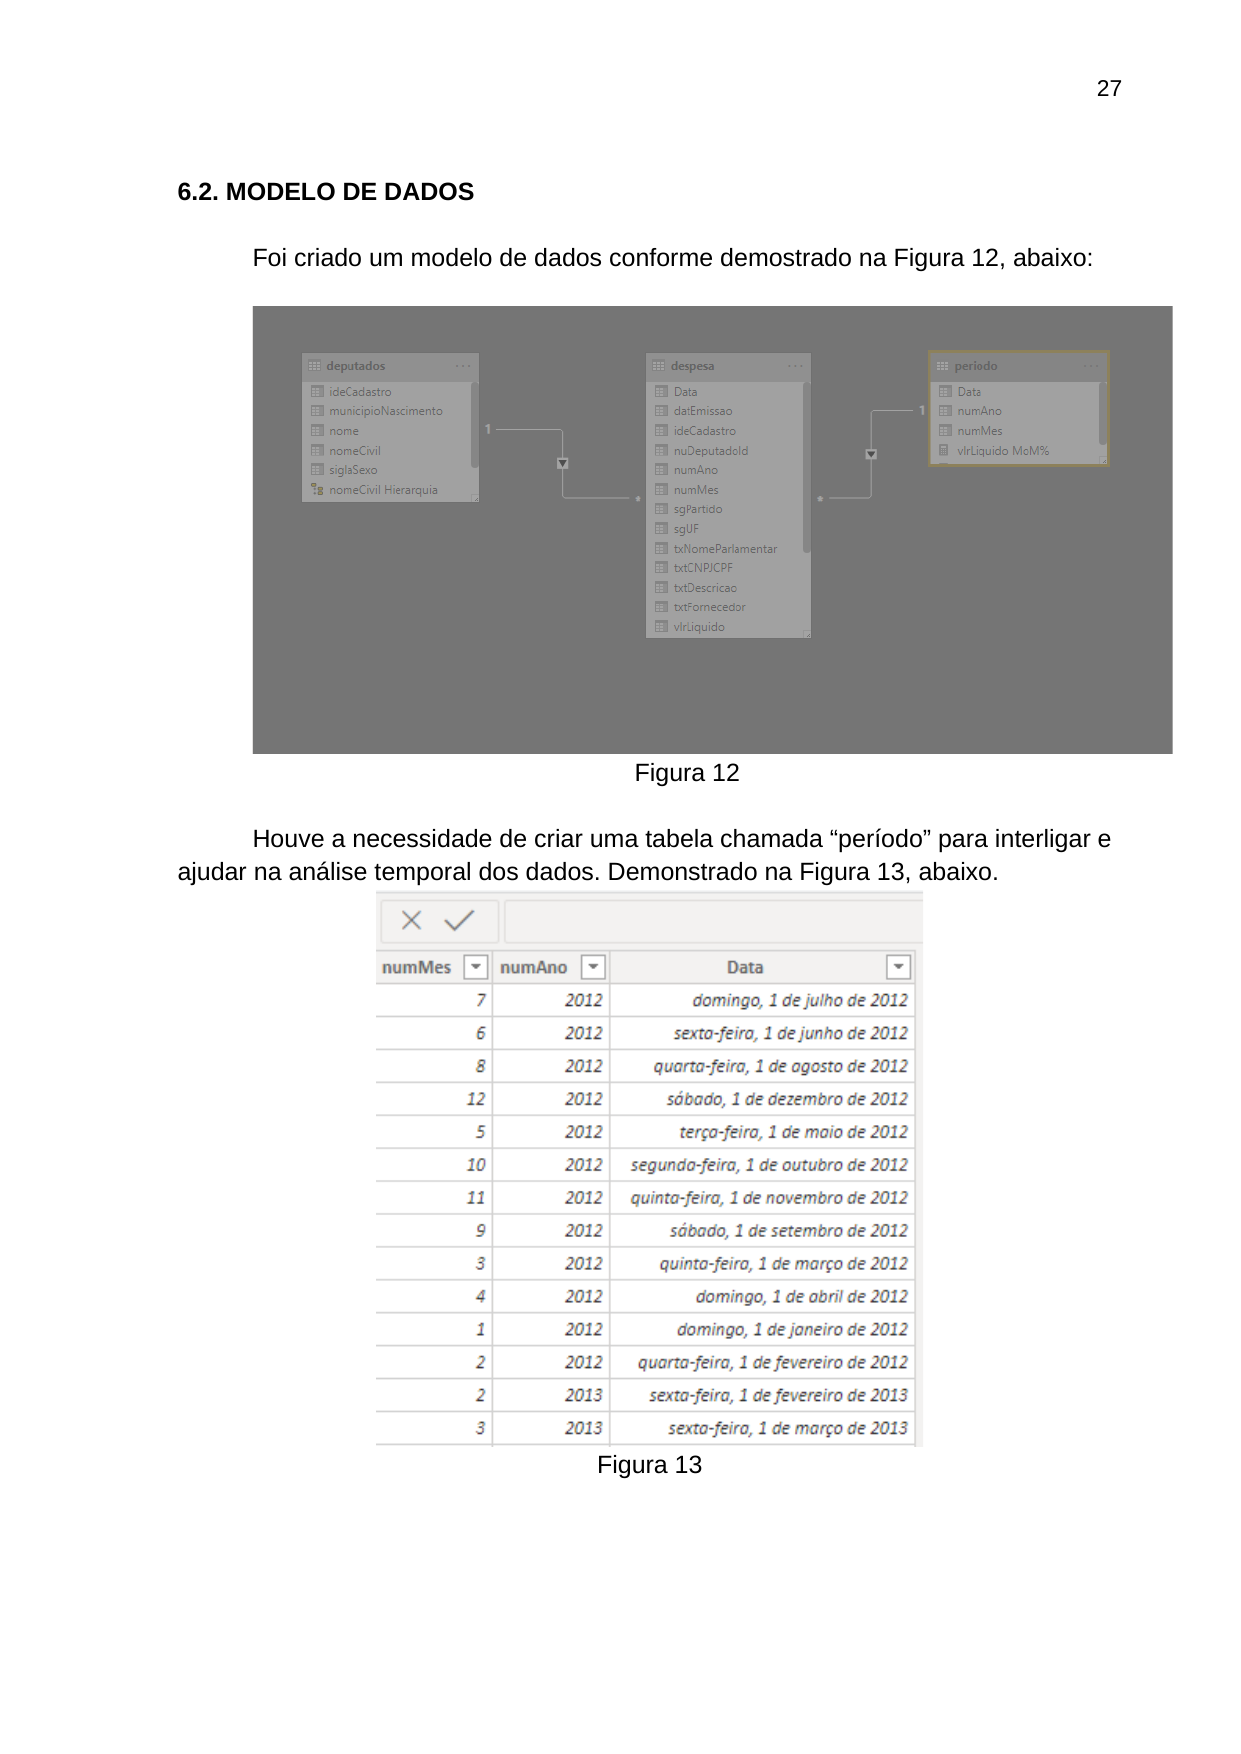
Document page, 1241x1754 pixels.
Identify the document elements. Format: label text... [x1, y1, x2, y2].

text Foi criado um modelo de dados conforme demostrado na Figura 12, abaixo: [177, 243, 1122, 272]
text Figura 12 [177, 758, 1122, 787]
picture [376, 890, 924, 1447]
text Houve a necessidade de criar uma tabela chamada “período” para interligar e ajudar na análise temporal dos dados. Demonstrado na Figura 13, abaixo. [177, 824, 1122, 886]
text Figura 13 [177, 1450, 1122, 1479]
picture [252, 306, 1173, 754]
text 6.2. MODELO DE DADOS [177, 177, 1122, 206]
